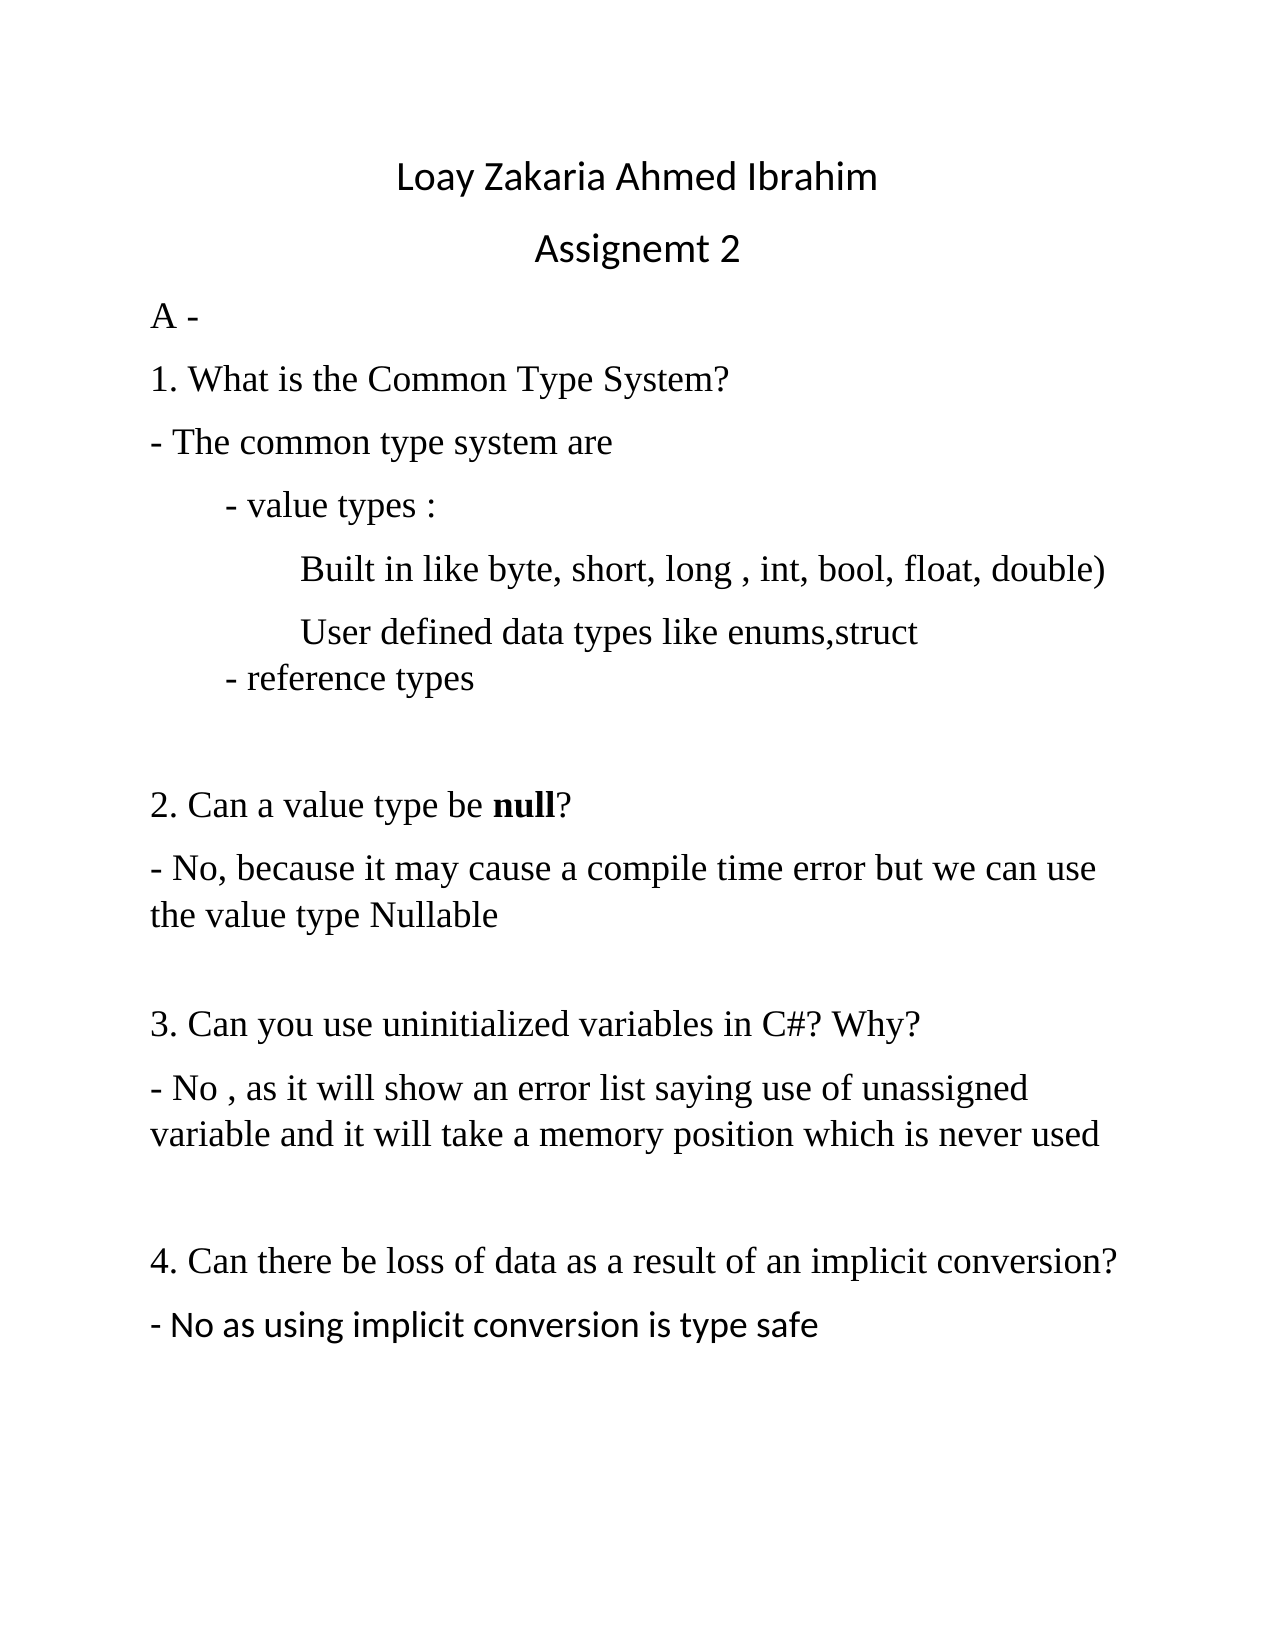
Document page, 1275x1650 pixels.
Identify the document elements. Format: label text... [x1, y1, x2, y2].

text 1. What is the Common Type System? [150, 356, 1125, 399]
text A - [150, 293, 1125, 336]
text 4. Can there be loss of data as a result of an implicit conversion? [150, 1238, 1125, 1281]
text - The common type system are [150, 419, 1125, 463]
text Assignemt 2 [150, 222, 1125, 272]
text - No , as it will show an error list saying use of unassigned variable and it will take a memory position which is never used [150, 1065, 1125, 1155]
text - No as using implicit conversion is type safe [150, 1301, 1125, 1347]
text - No, because it may cause a compile time error but we can use the value type Nullable [150, 846, 1125, 935]
text Built in like byte, short, long , int, bool, float, double) [150, 546, 1125, 589]
text - value types : [150, 483, 1125, 526]
text Loay Zakaria Ahmed Ibrahim [150, 150, 1125, 201]
text User defined data types like enums,struct - reference types [150, 609, 1125, 699]
text 3. Can you use uninitialized variables in C#? Why? [150, 955, 1125, 1045]
text 2. Can a value type be null? [150, 782, 1125, 825]
